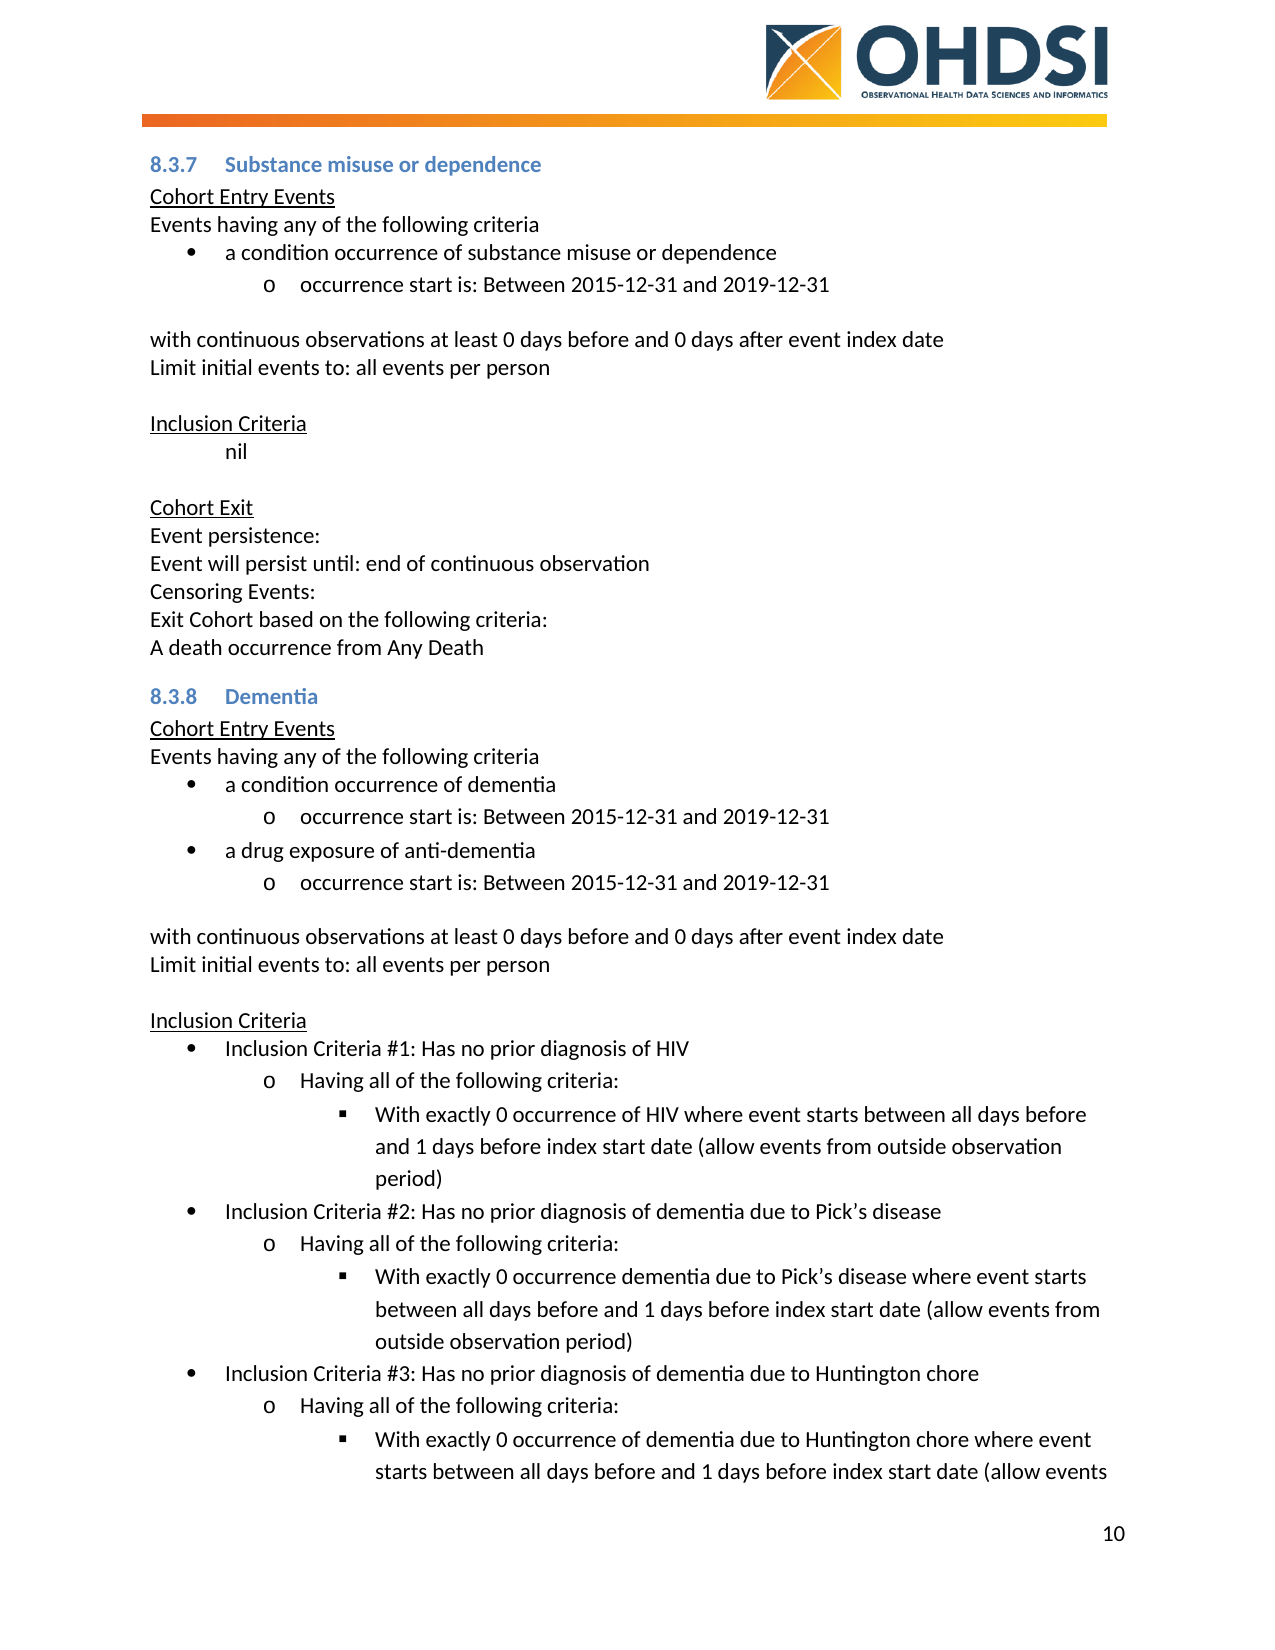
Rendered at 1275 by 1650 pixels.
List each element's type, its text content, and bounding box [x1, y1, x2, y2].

text Inclusion Criteria [150, 409, 1125, 437]
list With exactly 0 occurrence dementia due to Pick’s disease where event starts between all days before and 1 days before index start date (allow events from outside observation period) [337, 1262, 1125, 1355]
list occurrence start is: Between 2015-12-31 and 2019-12-31 [262, 802, 1125, 831]
list With exactly 0 occurrence of HIV where event starts between all days before and 1 days before index start date (allow events from outside observation period) [337, 1100, 1125, 1193]
list a condition occurrence of dementia [187, 770, 1125, 798]
list Having all of the following criteria: [262, 1067, 1125, 1096]
text Censoring Events: [150, 577, 1125, 605]
subtitle Substance misuse or dependence [150, 150, 1125, 178]
list Inclusion Criteria #1: Has no prior diagnosis of HIV [187, 1034, 1125, 1062]
text A death occurrence from Any Death [150, 633, 1125, 661]
list Having all of the following criteria: [262, 1229, 1125, 1258]
text nil [225, 437, 1125, 465]
text Cohort Entry Events [150, 714, 1125, 742]
list occurrence start is: Between 2015-12-31 and 2019-12-31 [262, 868, 1125, 897]
text with continuous observations at least 0 days before and 0 days after event index date [150, 922, 1125, 950]
picture [748, 11, 1125, 114]
text Cohort Exit [150, 493, 1125, 521]
list Having all of the following criteria: [262, 1391, 1125, 1420]
list a drug exposure of anti-dementia [187, 836, 1125, 864]
text Event persistence: [150, 521, 1125, 549]
text Exit Cohort based on the following criteria: [150, 605, 1125, 633]
list Inclusion Criteria #3: Has no prior diagnosis of dementia due to Huntington chore [187, 1359, 1125, 1387]
text Limit initial events to: all events per person [150, 950, 1125, 978]
text with continuous observations at least 0 days before and 0 days after event index date [150, 325, 1125, 353]
text Events having any of the following criteria [150, 742, 1125, 770]
text Limit initial events to: all events per person [150, 353, 1125, 381]
list a condition occurrence of substance misuse or dependence [187, 238, 1125, 266]
text Events having any of the following criteria [150, 210, 1125, 238]
text Event will persist until: end of continuous observation [150, 549, 1125, 577]
text Cohort Entry Events [150, 182, 1125, 210]
text Inclusion Criteria [150, 1006, 1125, 1034]
list occurrence start is: Between 2015-12-31 and 2019-12-31 [262, 270, 1125, 299]
list Inclusion Criteria #2: Has no prior diagnosis of dementia due to Pick’s disease [187, 1197, 1125, 1225]
subtitle Dementia [150, 682, 1125, 710]
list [337, 1425, 1125, 1485]
